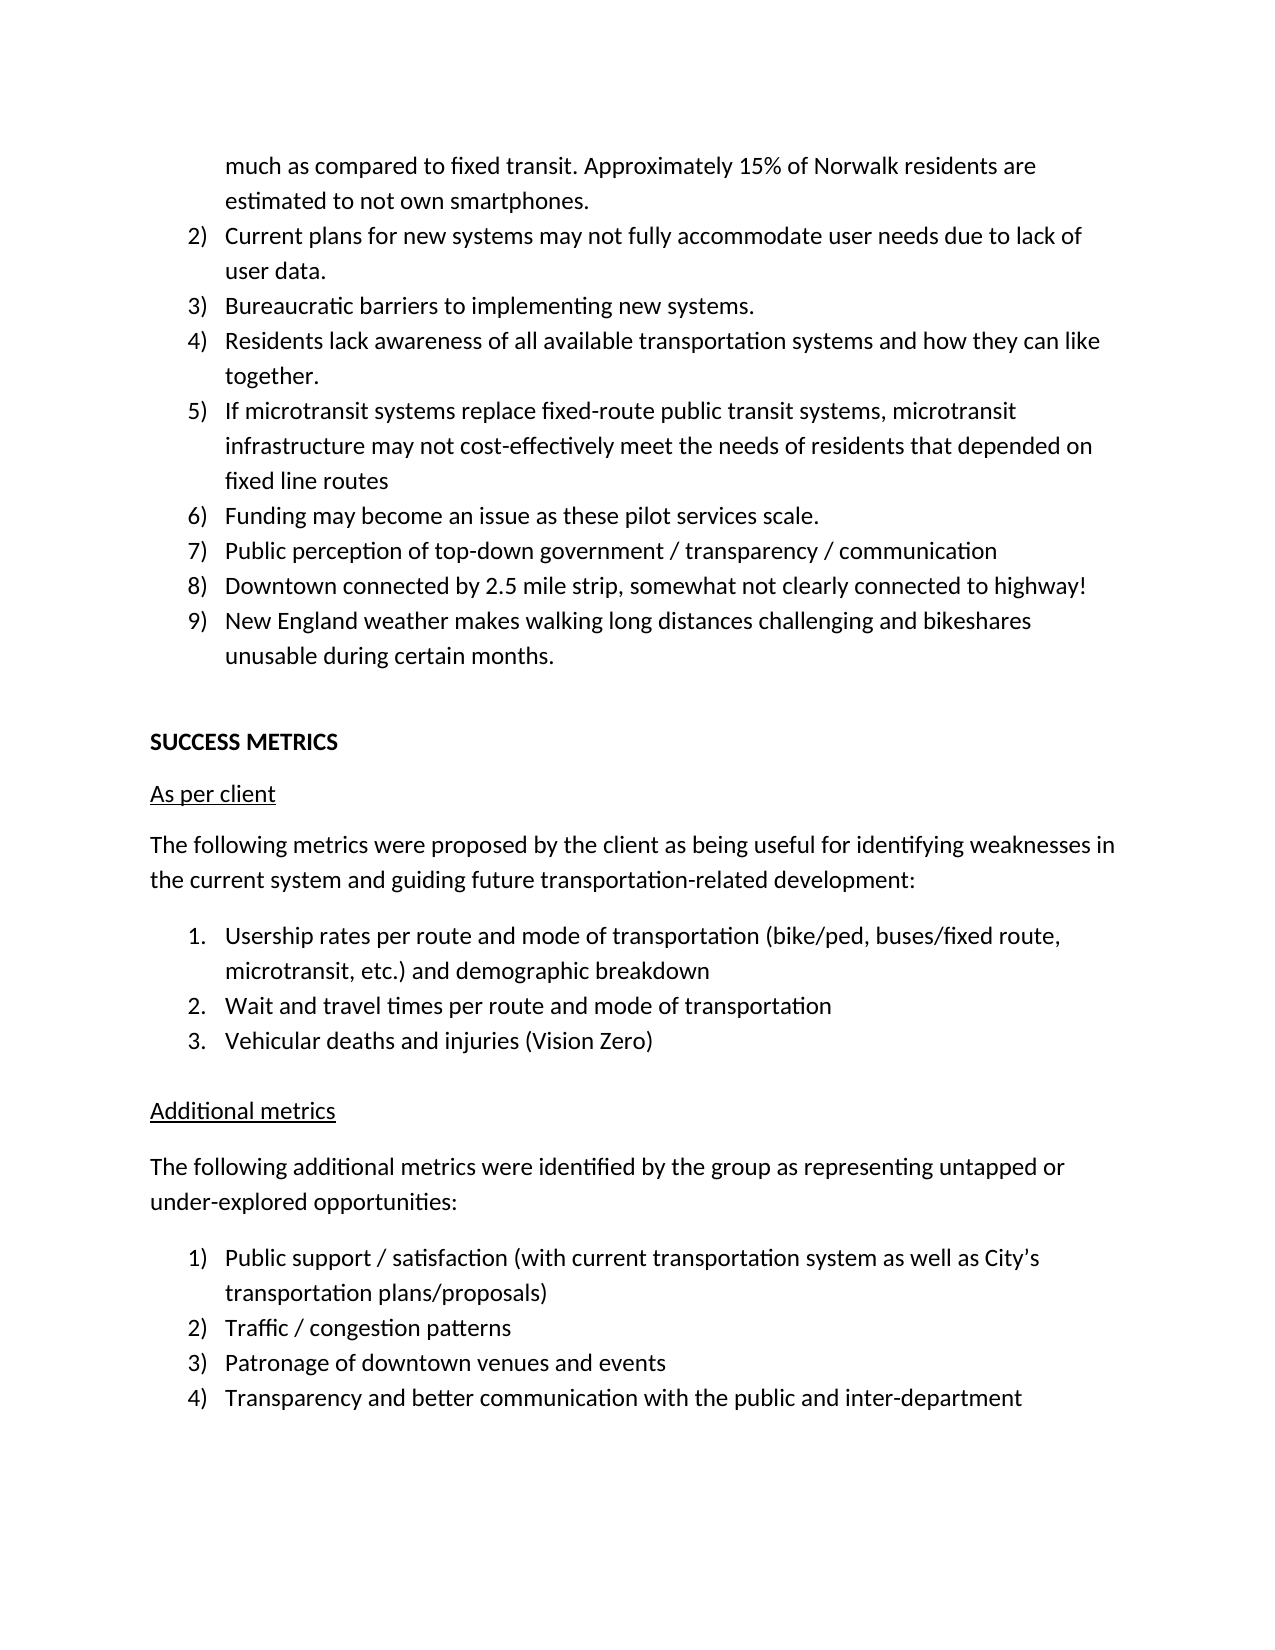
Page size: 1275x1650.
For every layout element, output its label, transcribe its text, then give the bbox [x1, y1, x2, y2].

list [187, 150, 1125, 216]
text The following additional metrics were identified by the group as representing untapped or under-explored opportunities: [150, 1151, 1125, 1217]
text The following metrics were proposed by the client as being useful for identifying weaknesses in the current system and guiding future transportation-related development: [150, 829, 1125, 895]
list Bureaucratic barriers to implementing new systems. [187, 290, 1125, 321]
list Current plans for new systems may not fully accommodate user needs due to lack of user data. [187, 220, 1125, 286]
text SUCCESS METRICS [150, 726, 1125, 757]
list Downtown connected by 2.5 mile strip, somewhat not clearly connected to highway! [187, 570, 1125, 601]
list Traffic / congestion patterns [187, 1312, 1125, 1342]
list Transparency and better communication with the public and inter-department [187, 1382, 1125, 1412]
list Wait and travel times per route and mode of transportation [187, 990, 1125, 1021]
list New England weather makes walking long distances challenging and bikeshares unusable during certain months. [187, 605, 1125, 671]
text Additional metrics [150, 1095, 1125, 1126]
list Vehicular deaths and injuries (Vision Zero) [187, 1025, 1125, 1056]
list Public support / satisfaction (with current transportation system as well as City’s transportation plans/proposals) [187, 1242, 1125, 1307]
list Patronage of downtown venues and events [187, 1347, 1125, 1377]
list Residents lack awareness of all available transportation systems and how they can like together. [187, 325, 1125, 391]
list If microtransit systems replace fixed-route public transit systems, microtransit infrastructure may not cost-effectively meet the needs of residents that depended on fixed line routes [187, 395, 1125, 496]
text As per client [150, 778, 1125, 808]
list Public perception of top-down government / transparency / communication [187, 535, 1125, 566]
list Funding may become an issue as these pilot services scale. [187, 500, 1125, 531]
list Usership rates per route and mode of transportation (bike/ped, buses/fixed route, microtransit, etc.) and demographic breakdown [187, 920, 1125, 986]
